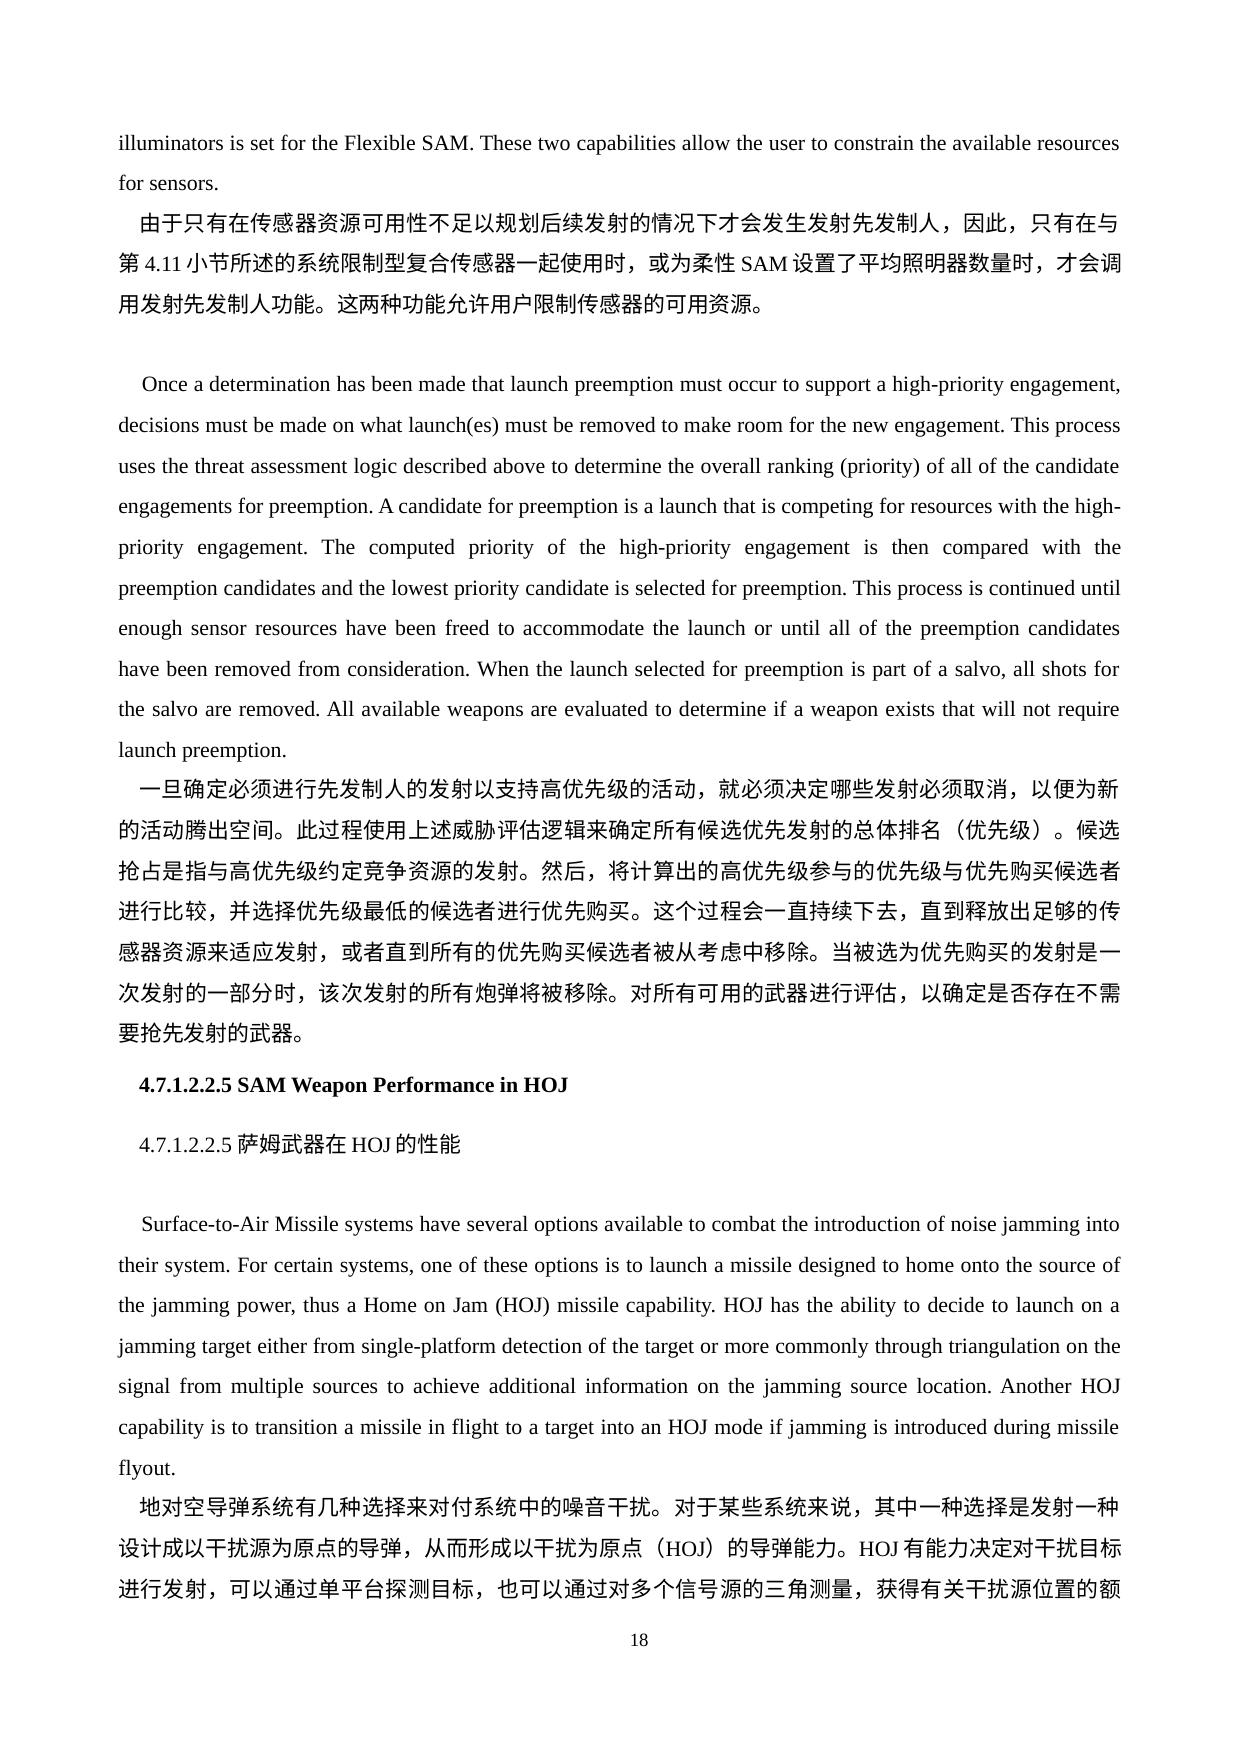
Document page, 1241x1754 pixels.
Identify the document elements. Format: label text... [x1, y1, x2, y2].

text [118, 126, 1122, 199]
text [118, 1490, 1122, 1604]
text 一旦确定必须进行先发制人的发射以支持高优先级的活动，就必须决定哪些发射必须取消，以便为新的活动腾出空间。此过程使用上述威胁评估逻辑来确定所有候选优先发射的总体排名（优先级）。候选抢占是指与高优先级约定竞争资源的发射。然后，将计算出的高优先级参与的优先级与优先购买候选者进行比较，并选择优先级最低的候选者进行优先购买。这个过程会一直持续下去，直到释放出足够的传感器资源来适应发射，或者直到所有的优先购买候选者被从考虑中移除。当被选为优先购买的发射是一次发射的一部分时，该次发射的所有炮弹将被移除。对所有可用的武器进行评估，以确定是否存在不需要抢先发射的武器。 [118, 772, 1122, 1048]
text 由于只有在传感器资源可用性不足以规划后续发射的情况下才会发生发射先发制人，因此，只有在与第4.11小节所述的系统限制型复合传感器一起使用时，或为柔性SAM设置了平均照明器数量时，才会调用发射先发制人功能。这两种功能允许用户限制传感器的可用资源。 [118, 205, 1122, 319]
text Once a determination has been made that launch preemption must occur to support a high-priority engagement, decisions must be made on what launch(es) must be removed to make room for the new engagement. This process uses the threat assessment logic described above to determine the overall ranking (priority) of all of the candidate engagements for preemption. A candidate for preemption is a launch that is competing for resources with the high-priority engagement. The computed priority of the high-priority engagement is then compared with the preemption candidates and the lowest priority candidate is selected for preemption. This process is continued until enough sensor resources have been freed to accommodate the launch or until all of the preemption candidates have been removed from consideration. When the launch selected for preemption is part of a salvo, all shots for the salvo are removed. All available weapons are evaluated to determine if a weapon exists that will not require launch preemption. [118, 327, 1122, 766]
text Surface-to-Air Missile systems have several options available to combat the introduction of noise jamming into their system. For certain systems, one of these options is to launch a missile designed to home onto the source of the jamming power, thus a Home on Jam (HOJ) missile capability. HOJ has the ability to decide to launch on a jamming target either from single-platform detection of the target or more commonly through triangulation on the signal from multiple sources to achieve additional information on the jamming source location. Another HOJ capability is to transition a missile in flight to a target into an HOJ mode if jamming is introduced during missile flyout. [118, 1167, 1122, 1484]
text 4.7.1.2.2.5 萨姆武器在HOJ的性能 [118, 1126, 1122, 1159]
subtitle 4.7.1.2.2.5 SAM Weapon Performance in HOJ [118, 1069, 1122, 1101]
